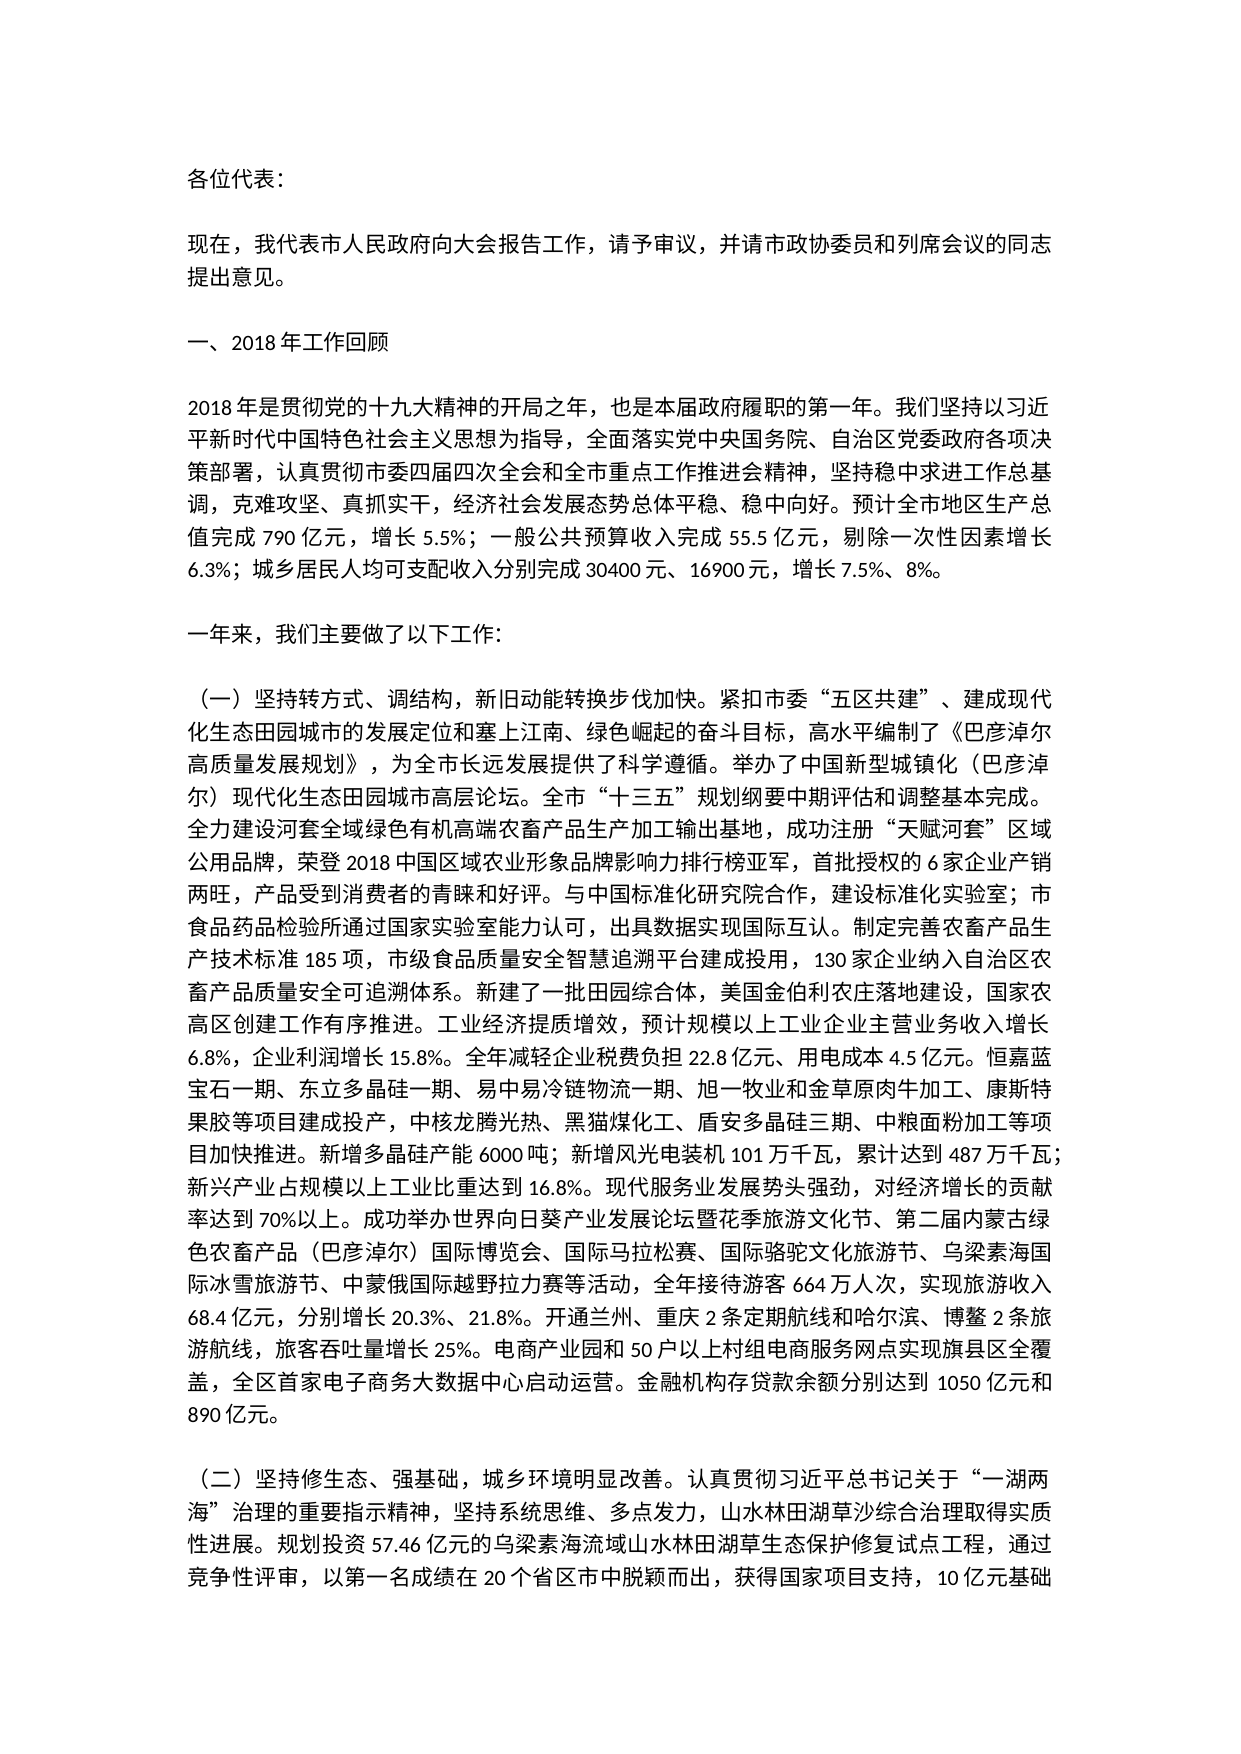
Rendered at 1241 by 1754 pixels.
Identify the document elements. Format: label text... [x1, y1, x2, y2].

text （一）坚持转方式、调结构，新旧动能转换步伐加快。紧扣市委“五区共建”、建成现代化生态田园城市的发展定位和塞上江南、绿色崛起的奋斗目标，高水平编制了《巴彦淖尔高质量发展规划》，为全市长远发展提供了科学遵循。举办了中国新型城镇化（巴彦淖尔）现代化生态田园城市高层论坛。全市“十三五”规划纲要中期评估和调整基本完成。全力建设河套全域绿色有机高端农畜产品生产加工输出基地，成功注册“天赋河套”区域公用品牌，荣登2018中国区域农业形象品牌影响力排行榜亚军，首批授权的6家企业产销两旺，产品受到消费者的青睐和好评。与中国标准化研究院合作，建设标准化实验室；市食品药品检验所通过国家实验室能力认可，出具数据实现国际互认。制定完善农畜产品生产技术标准185项，市级食品质量安全智慧追溯平台建成投用，130家企业纳入自治区农畜产品质量安全可追溯体系。新建了一批田园综合体，美国金伯利农庄落地建设，国家农高区创建工作有序推进。工业经济提质增效，预计规模以上工业企业主营业务收入增长6.8%，企业利润增长15.8%。全年减轻企业税费负担22.8亿元、用电成本4.5亿元。恒嘉蓝宝石一期、东立多晶硅一期、易中易冷链物流一期、旭一牧业和金草原肉牛加工、康斯特果胶等项目建成投产，中核龙腾光热、黑猫煤化工、盾安多晶硅三期、中粮面粉加工等项目加快推进。新增多晶硅产能6000吨；新增风光电装机101万千瓦，累计达到487万千瓦；新兴产业占规模以上工业比重达到16.8%。现代服务业发展势头强劲，对经济增长的贡献率达到70%以上。成功举办世界向日葵产业发展论坛暨花季旅游文化节、第二届内蒙古绿色农畜产品（巴彦淖尔）国际博览会、国际马拉松赛、国际骆驼文化旅游节、乌梁素海国际冰雪旅游节、中蒙俄国际越野拉力赛等活动，全年接待游客664万人次，实现旅游收入68.4亿元，分别增长20.3%、21.8%。开通兰州、重庆2条定期航线和哈尔滨、博鳌2条旅游航线，旅客吞吐量增长25%。电商产业园和50户以上村组电商服务网点实现旗县区全覆盖，全区首家电子商务大数据中心启动运营。金融机构存贷款余额分别达到1050亿元和890亿元。 [187, 682, 1053, 1429]
text 各位代表： [187, 162, 1053, 194]
text 2018年是贯彻党的十九大精神的开局之年，也是本届政府履职的第一年。我们坚持以习近平新时代中国特色社会主义思想为指导，全面落实党中央国务院、自治区党委政府各项决策部署，认真贯彻市委四届四次全会和全市重点工作推进会精神，坚持稳中求进工作总基调，克难攻坚、真抓实干，经济社会发展态势总体平稳、稳中向好。预计全市地区生产总值完成790亿元，增长5.5%；一般公共预算收入完成55.5亿元，剔除一次性因素增长6.3%；城乡居民人均可支配收入分别完成30400元、16900元，增长7.5%、8%。 [187, 389, 1053, 584]
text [187, 1462, 1053, 1592]
text 一年来，我们主要做了以下工作： [187, 617, 1053, 649]
text 现在，我代表市人民政府向大会报告工作，请予审议，并请市政协委员和列席会议的同志提出意见。 [187, 227, 1053, 292]
text 一、2018年工作回顾 [187, 324, 1053, 357]
